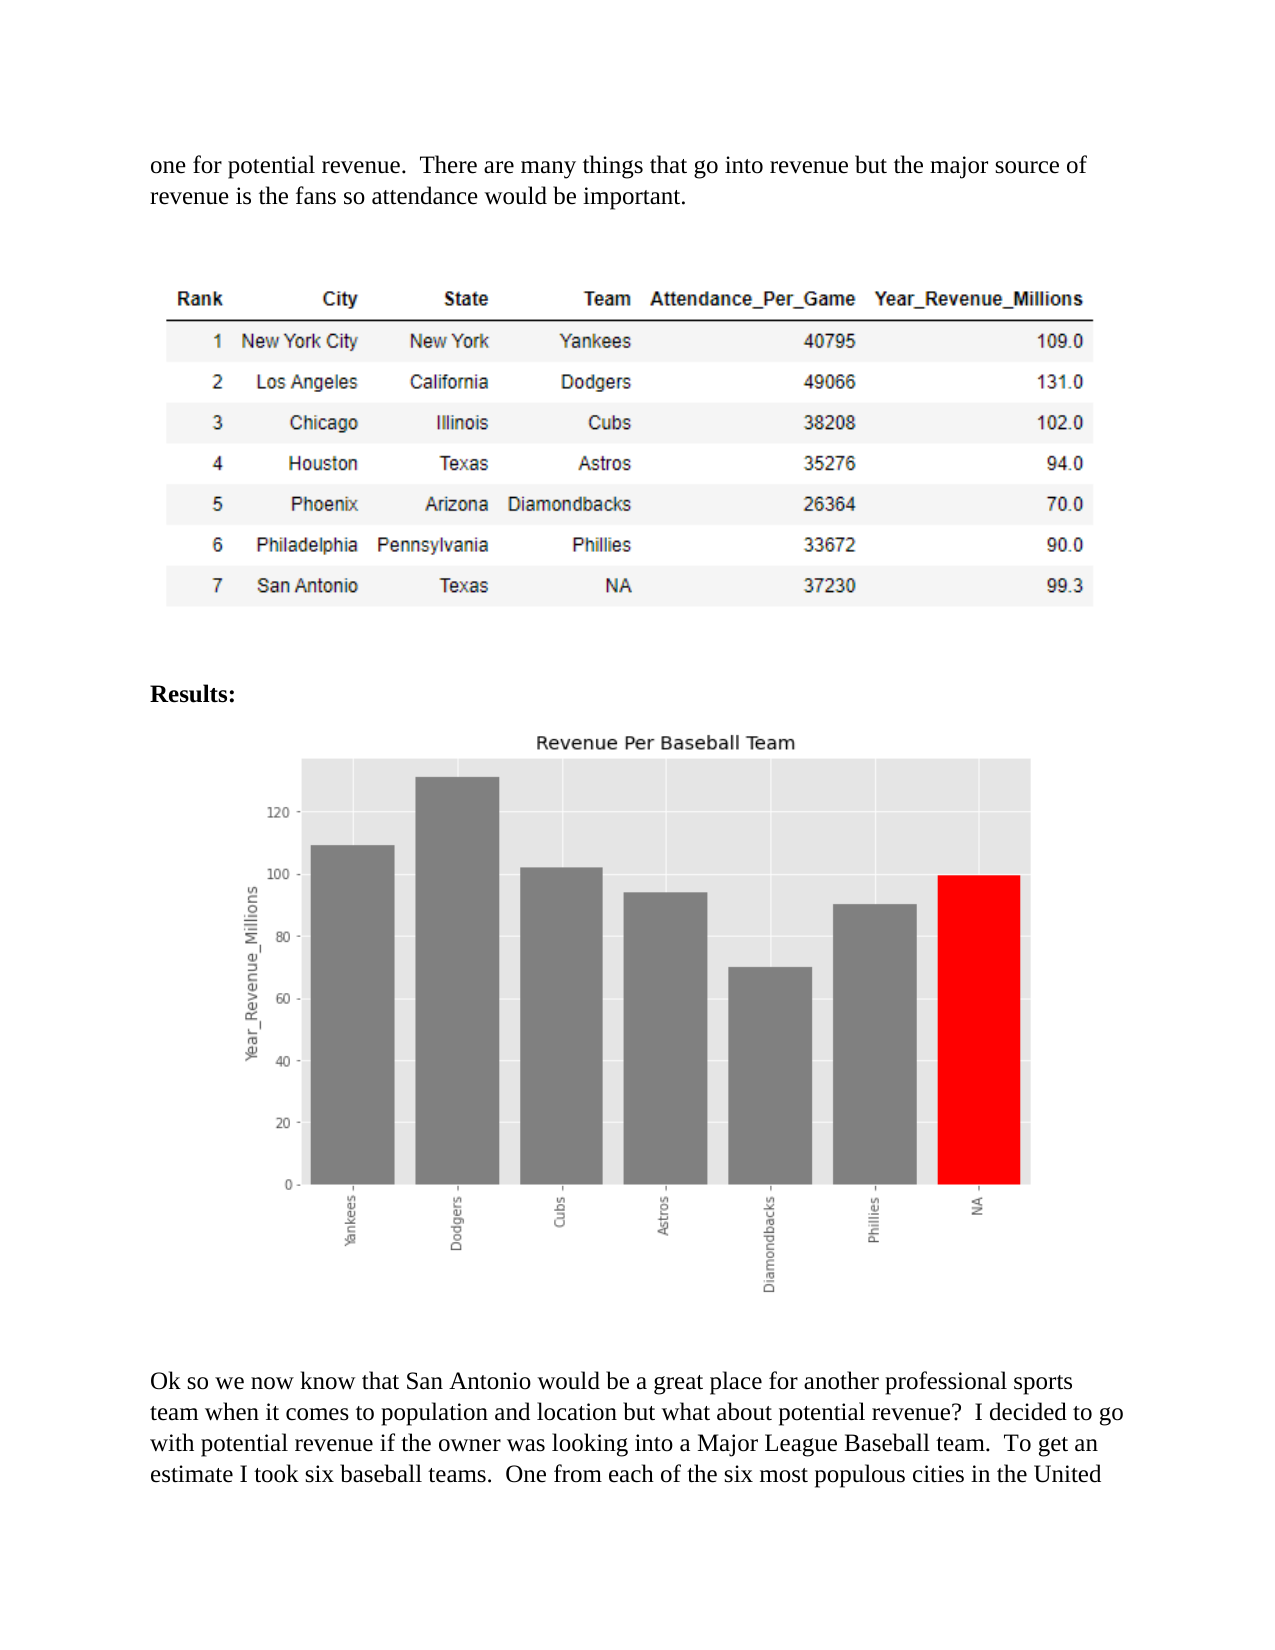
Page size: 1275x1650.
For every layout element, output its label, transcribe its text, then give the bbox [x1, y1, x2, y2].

text Results: [150, 679, 1125, 708]
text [150, 1366, 1125, 1488]
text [150, 150, 1125, 210]
picture [235, 726, 1040, 1300]
